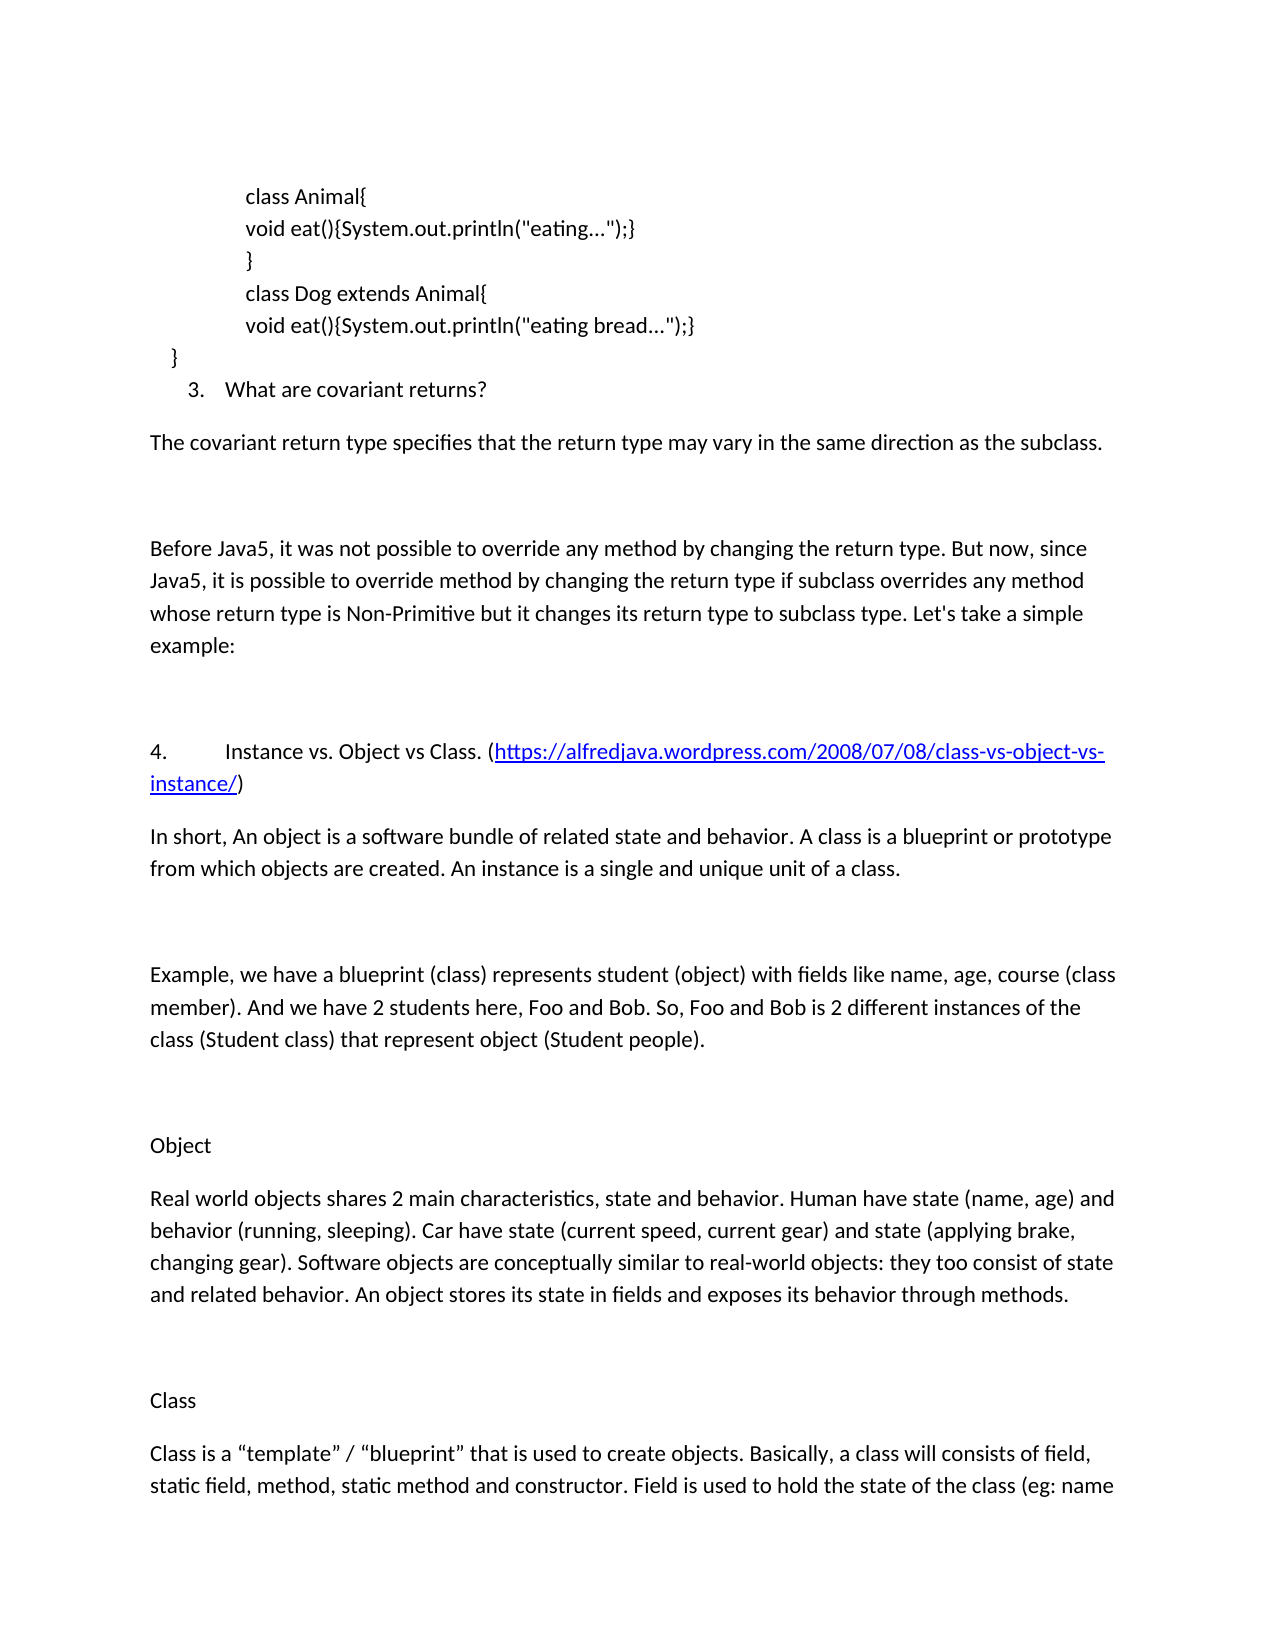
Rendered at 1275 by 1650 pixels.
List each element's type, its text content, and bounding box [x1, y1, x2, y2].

list } [225, 247, 1125, 274]
text In short, An object is a software bundle of related state and behavior. A class is a blueprint or prototype from which objects are created. An instance is a single and unique unit of a class. [150, 822, 1125, 882]
text Class [150, 1386, 1125, 1414]
list What are covariant returns? [187, 375, 1125, 403]
text The covariant return type specifies that the return type may vary in the same direction as the subclass. [150, 428, 1125, 456]
text Real world objects shares 2 main characteristics, state and behavior. Human have state (name, age) and behavior (running, sleeping). Car have state (current speed, current gear) and state (applying brake, changing gear). Software objects are conceptually similar to real-world objects: they too consist of state and related behavior. An object stores its state in fields and exposes its behavior through methods. [150, 1184, 1125, 1308]
list void eat(){System.out.println("eating...");} [225, 214, 1125, 242]
list class Animal{ [225, 182, 1125, 210]
list void eat(){System.out.println("eating bread...");} [225, 311, 1125, 339]
list Instance vs. Object vs Class. (https://alfredjava.wordpress.com/2008/07/08/class-vs-object-vs-instance/) [150, 737, 1125, 797]
text Object [150, 1131, 1125, 1159]
text Example, we have a blueprint (class) represents student (object) with fields like name, age, course (class member). And we have 2 students here, Foo and Bob. So, Foo and Bob is 2 different instances of the class (Student class) that represent object (Student people). [150, 960, 1125, 1053]
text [150, 1439, 1125, 1500]
list class Dog extends Animal{ [225, 279, 1125, 307]
list } [150, 343, 1125, 371]
text Before Java5, it was not possible to override any method by changing the return type. But now, since Java5, it is possible to override method by changing the return type if subclass overrides any method whose return type is Non-Primitive but it changes its return type to subclass type. Let's take a simple example: [150, 534, 1125, 659]
